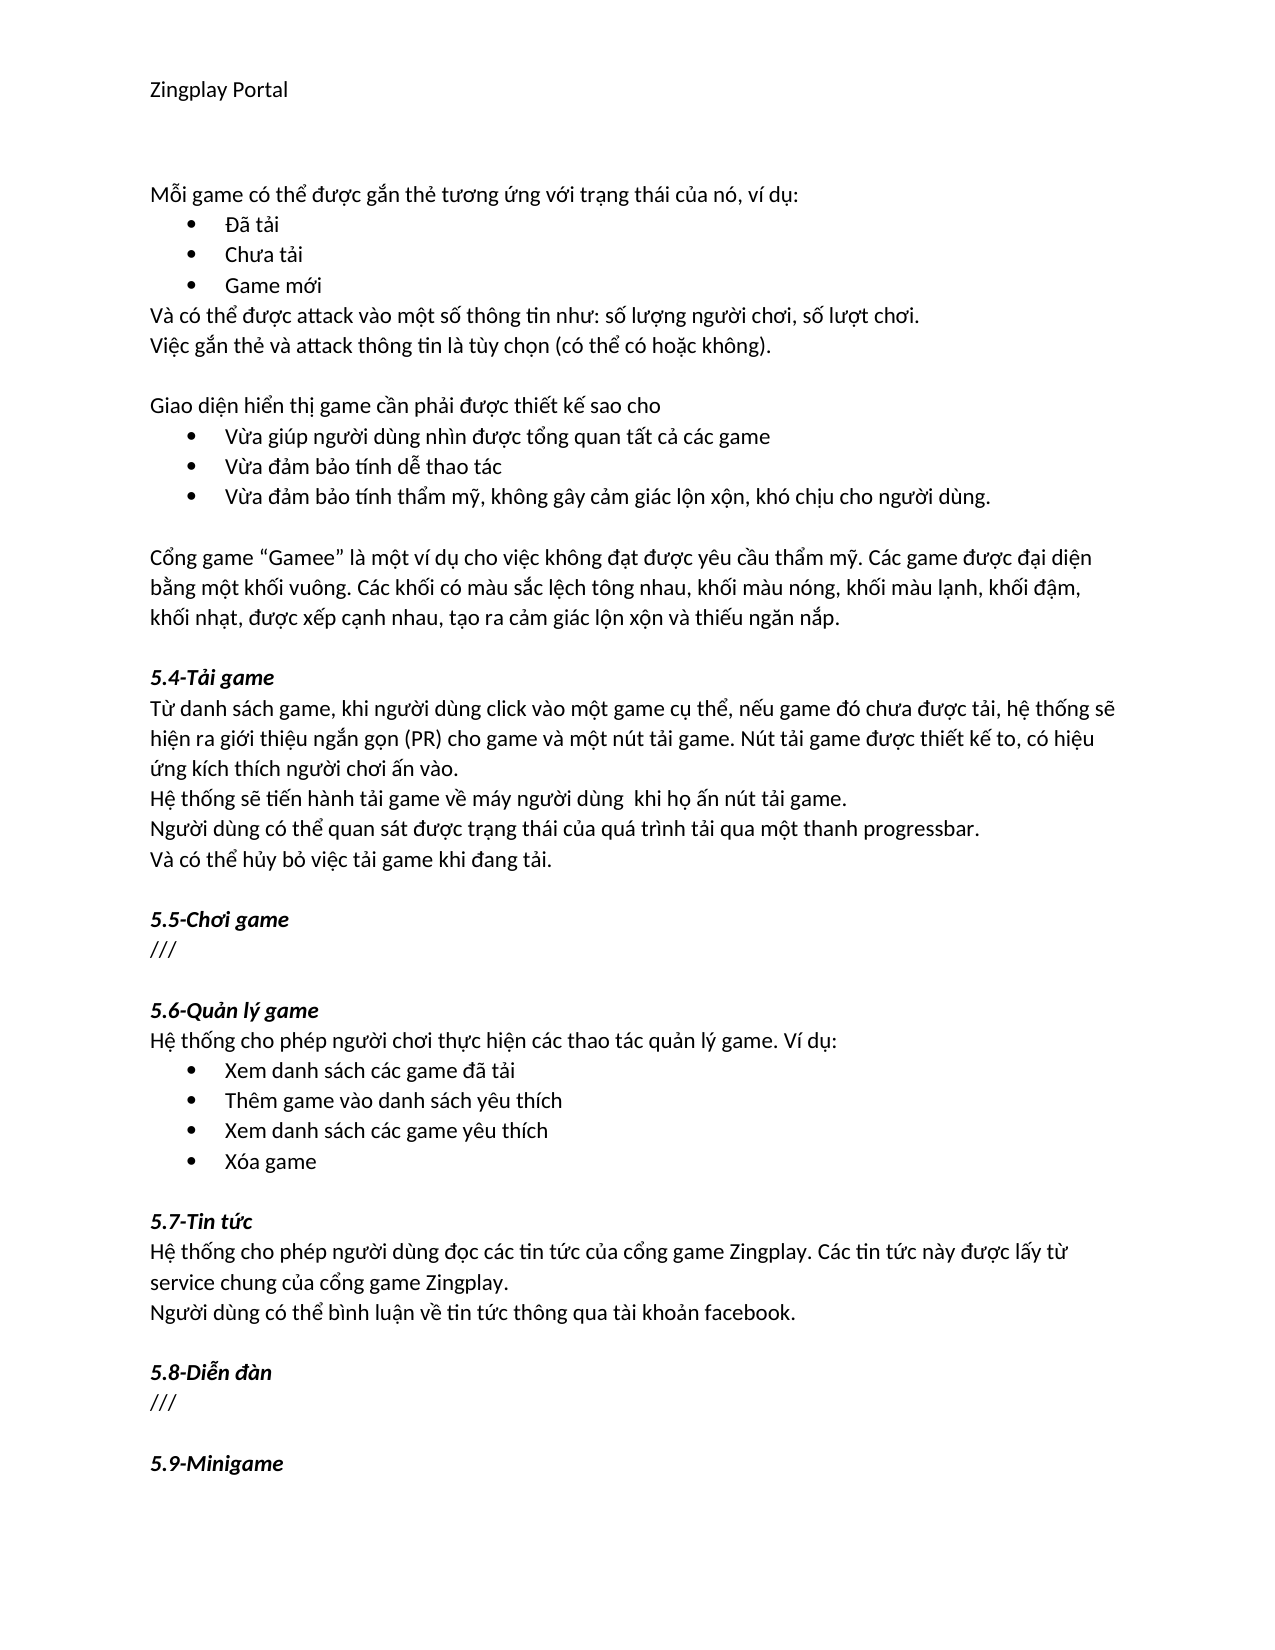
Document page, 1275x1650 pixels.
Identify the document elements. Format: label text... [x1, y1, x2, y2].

list Chưa tải [187, 241, 1125, 269]
text /// [150, 1388, 1125, 1417]
text Hệ thống cho phép người dùng đọc các tin tức của cổng game Zingplay. Các tin tức này được lấy từ service chung của cổng game Zingplay. [150, 1237, 1125, 1296]
text Và có thể hủy bỏ việc tải game khi đang tải. [150, 845, 1125, 873]
list Xem danh sách các game yêu thích [187, 1117, 1125, 1145]
text 5.4-Tải game [150, 663, 1125, 692]
text Và có thể được attack vào một số thông tin như: số lượng người chơi, số lượt chơi. [150, 301, 1125, 329]
list Vừa đảm bảo tính thẩm mỹ, không gây cảm giác lộn xộn, khó chịu cho người dùng. [187, 482, 1125, 510]
list Xóa game [187, 1147, 1125, 1175]
text 5.8-Diễn đàn [150, 1358, 1125, 1386]
list Thêm game vào danh sách yêu thích [187, 1086, 1125, 1114]
text Từ danh sách game, khi người dùng click vào một game cụ thể, nếu game đó chưa được tải, hệ thống sẽ hiện ra giới thiệu ngắn gọn (PR) cho game và một nút tải game. Nút tải game được thiết kế to, có hiệu ứng kích thích người chơi ấn vào. [150, 694, 1125, 782]
text Người dùng có thể bình luận về tin tức thông qua tài khoản facebook. [150, 1298, 1125, 1326]
text Giao diện hiển thị game cần phải được thiết kế sao cho [150, 392, 1125, 420]
list Xem danh sách các game đã tải [187, 1056, 1125, 1084]
text Hệ thống cho phép người chơi thực hiện các thao tác quản lý game. Ví dụ: [150, 1026, 1125, 1054]
list Vừa đảm bảo tính dễ thao tác [187, 452, 1125, 480]
text 5.7-Tin tức [150, 1207, 1125, 1235]
text 5.5-Chơi game [150, 905, 1125, 933]
text Cổng game “Gamee” là một ví dụ cho việc không đạt được yêu cầu thẩm mỹ. Các game được đại diện bằng một khối vuông. Các khối có màu sắc lệch tông nhau, khối màu nóng, khối màu lạnh, khối đậm, khối nhạt, được xếp cạnh nhau, tạo ra cảm giác lộn xộn và thiếu ngăn nắp. [150, 543, 1125, 631]
text 5.6-Quản lý game [150, 996, 1125, 1024]
list Vừa giúp người dùng nhìn được tổng quan tất cả các game [187, 422, 1125, 450]
text Người dùng có thể quan sát được trạng thái của quá trình tải qua một thanh progressbar. [150, 814, 1125, 843]
text Mỗi game có thể được gắn thẻ tương ứng với trạng thái của nó, ví dụ: [150, 180, 1125, 208]
text Hệ thống sẽ tiến hành tải game về máy người dùng khi họ ấn nút tải game. [150, 784, 1125, 812]
list Đã tải [187, 210, 1125, 238]
list Game mới [187, 271, 1125, 299]
text 5.9-Minigame [150, 1449, 1125, 1477]
text Việc gắn thẻ và attack thông tin là tùy chọn (có thể có hoặc không). [150, 331, 1125, 359]
text /// [150, 935, 1125, 963]
